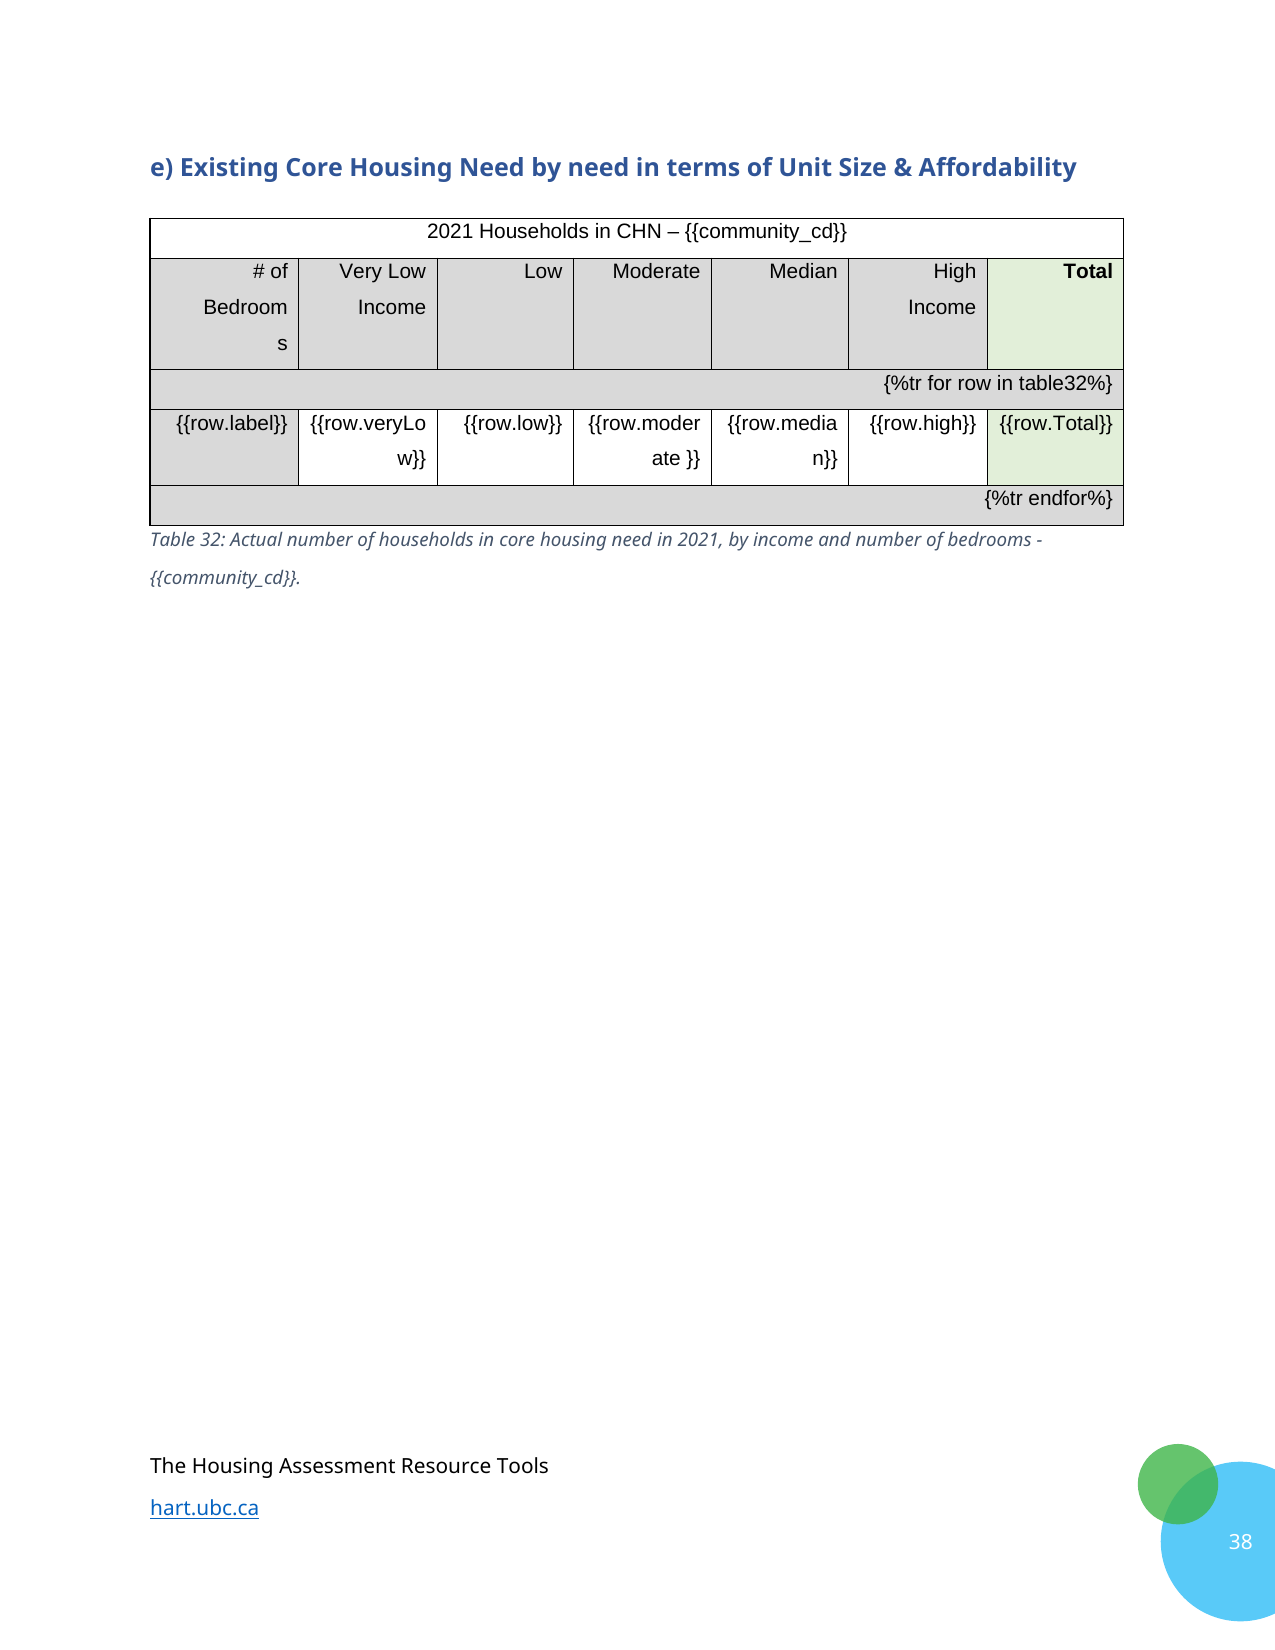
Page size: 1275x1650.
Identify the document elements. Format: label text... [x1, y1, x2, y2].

table_cell High Income [849, 259, 987, 369]
table_cell Low [438, 259, 573, 369]
table_cell # of Bedrooms [151, 259, 298, 369]
table_cell {{row.moderate }} [574, 410, 711, 485]
table_cell {%tr for row in table32%} [151, 370, 1123, 409]
table_cell {{row.median}} [712, 410, 848, 485]
table_cell {%tr endfor%} [151, 486, 1123, 525]
table_cell {{row.Total}} [988, 410, 1123, 485]
table_cell {{row.low}} [438, 410, 573, 485]
text Table 32: Actual number of households in core housing need in 2021, by income and number of bedrooms - {{community_cd}}. [150, 526, 1125, 590]
table_cell Moderate [574, 259, 711, 369]
table_header 2021 Households in CHN – {{community_cd}} [151, 219, 1123, 258]
table_cell {{row.high}} [849, 410, 987, 485]
table_cell Median [712, 259, 848, 369]
table_cell Very Low Income [299, 259, 437, 369]
table_cell Total [988, 259, 1123, 369]
table_cell {{row.label}} [151, 410, 298, 485]
table_cell {{row.veryLow}} [299, 410, 437, 485]
text e) Existing Core Housing Need by need in terms of Unit Size & Affordability [150, 150, 1125, 184]
